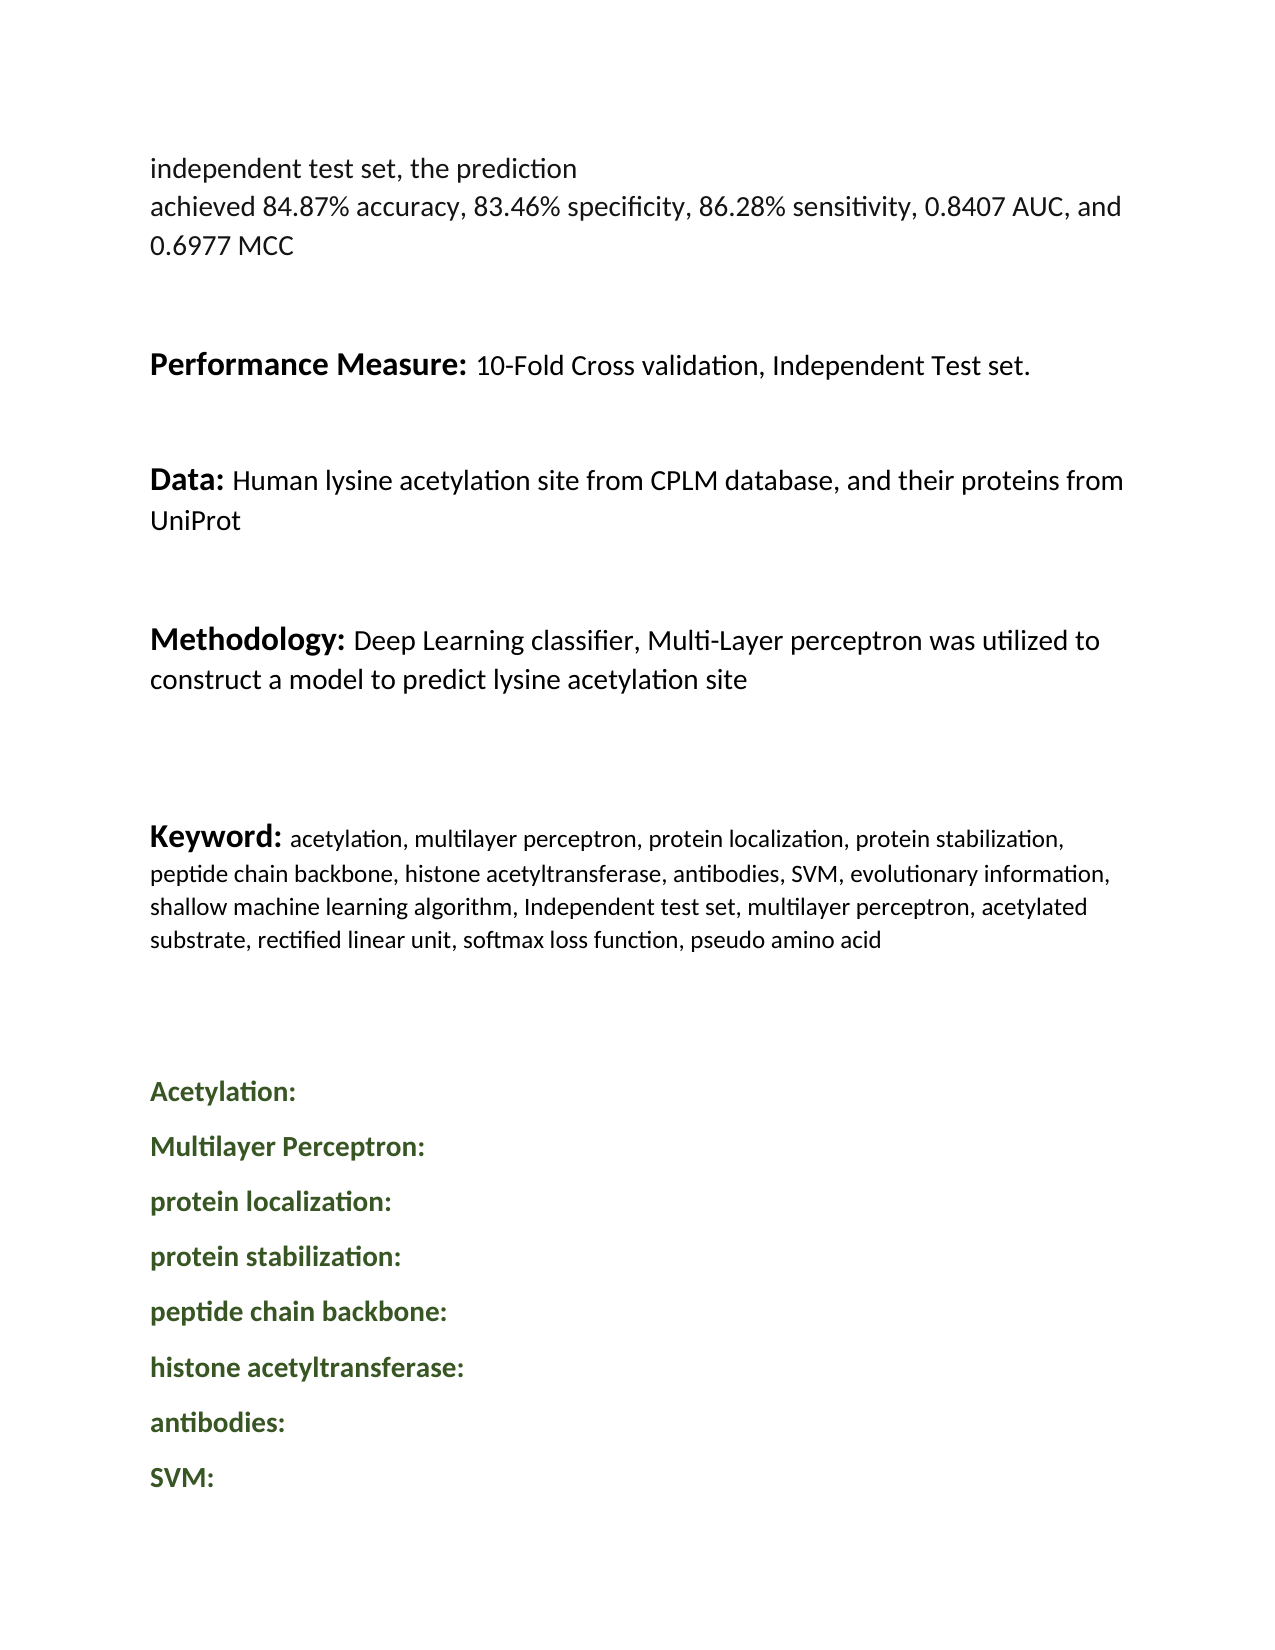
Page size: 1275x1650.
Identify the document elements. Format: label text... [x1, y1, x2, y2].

text Performance Measure: 10-Fold Cross validation, Independent Test set. [150, 343, 1125, 383]
text protein localization: [150, 1183, 1125, 1219]
text Data: Human lysine acetylation site from CPLM database, and their proteins from UniProt [150, 458, 1125, 537]
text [150, 150, 1125, 262]
text Methodology: Deep Learning classifier, Multi-Layer perceptron was utilized to construct a model to predict lysine acetylation site [150, 618, 1125, 697]
text peptide chain backbone: [150, 1293, 1125, 1329]
text antibodies: [150, 1404, 1125, 1439]
text Keyword: acetylation, multilayer perceptron, protein localization, protein stabilization, peptide chain backbone, histone acetyltransferase, antibodies, SVM, evolutionary information, shallow machine learning algorithm, Independent test set, multilayer perceptron, acetylated substrate, rectified linear unit, softmax loss function, pseudo amino acid [150, 815, 1125, 955]
text Multilayer Perceptron: [150, 1128, 1125, 1164]
text protein stabilization: [150, 1238, 1125, 1274]
text histone acetyltransferase: [150, 1349, 1125, 1384]
text SVM: [150, 1459, 1125, 1494]
text Acetylation: [150, 1073, 1125, 1109]
